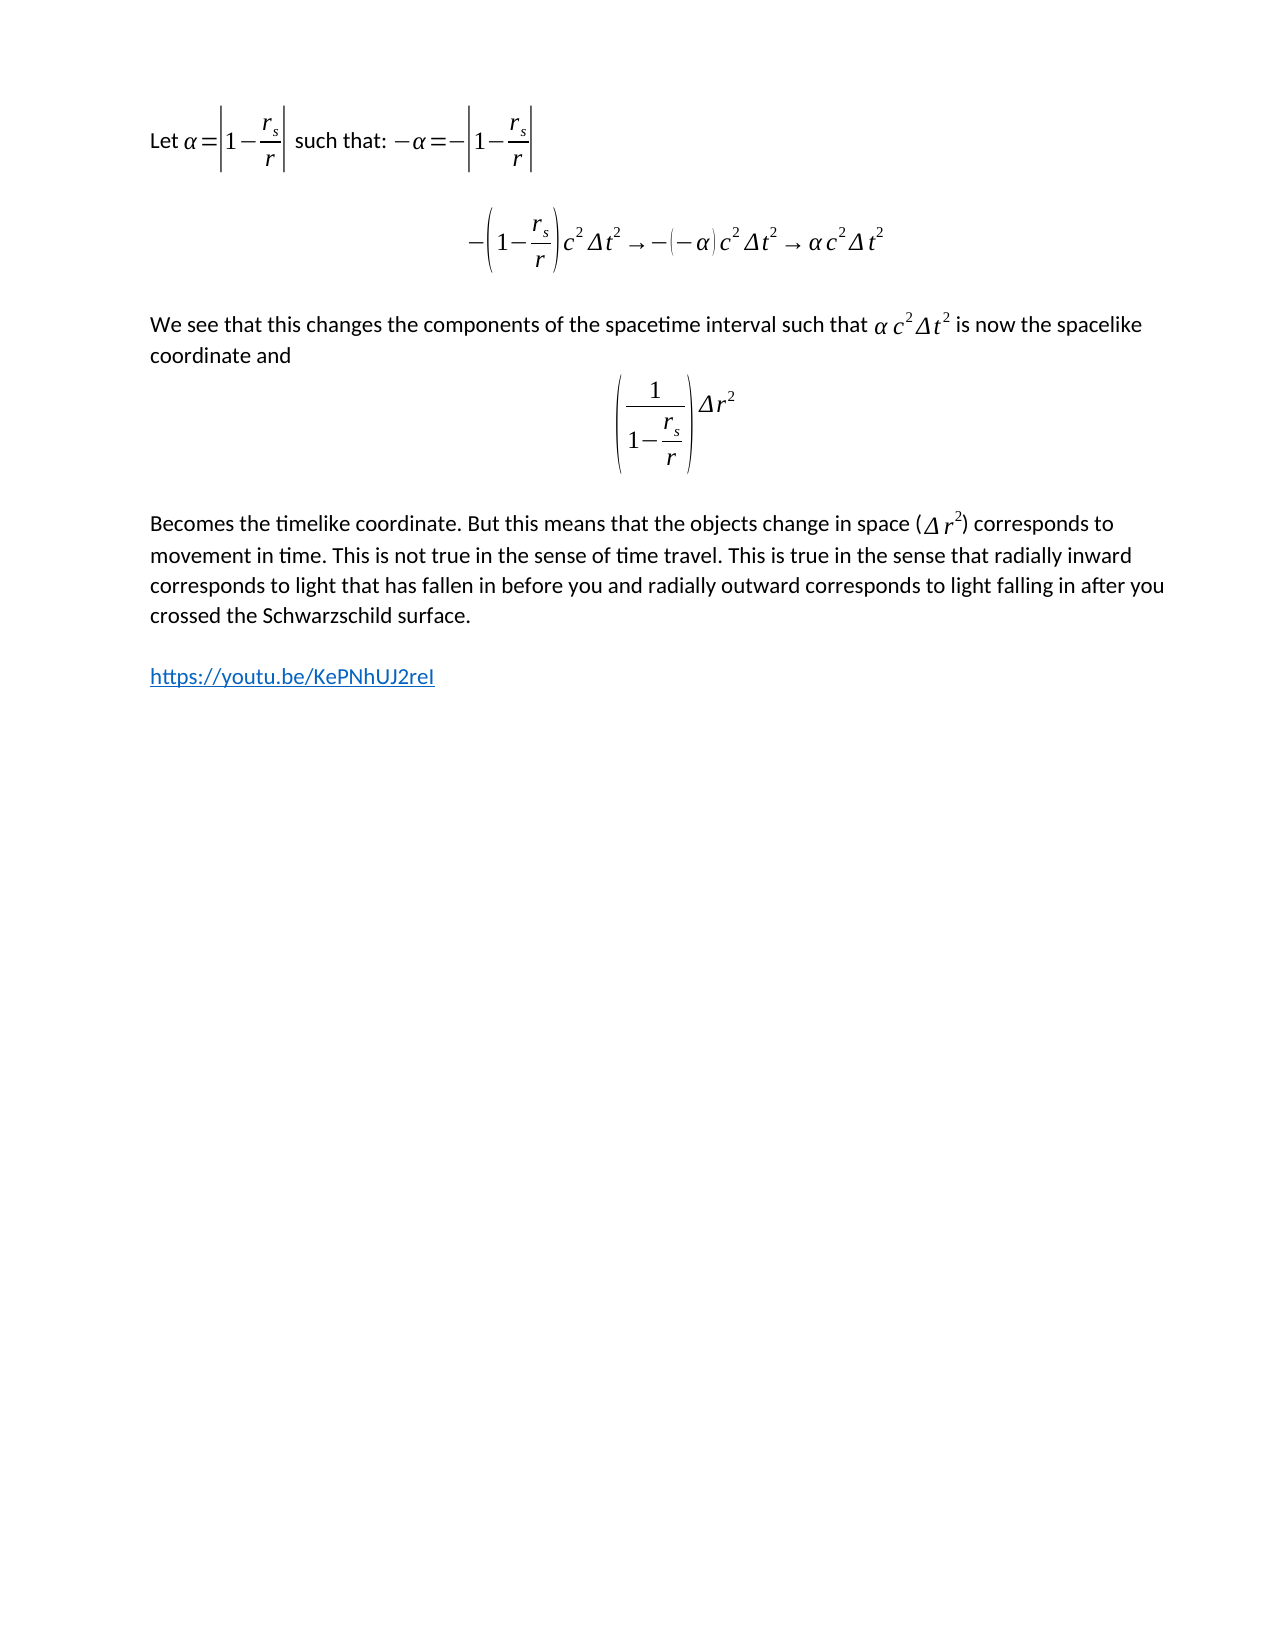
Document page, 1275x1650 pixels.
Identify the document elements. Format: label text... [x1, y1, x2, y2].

list https://youtu.be/KePNhUJ2reI [150, 662, 1200, 690]
list Let such that: [150, 75, 1200, 174]
list Becomes the timelike coordinate. But this means that the objects change in space () corresponds to movement in time. This is not true in the sense of time travel. This is true in the sense that radially inward corresponds to light that has fallen in before you and radially outward corresponds to light falling in after you crossed the Schwarzschild surface. [150, 508, 1200, 629]
list We see that this changes the components of the spacetime interval such that is now the spacelike coordinate and [150, 308, 1200, 369]
